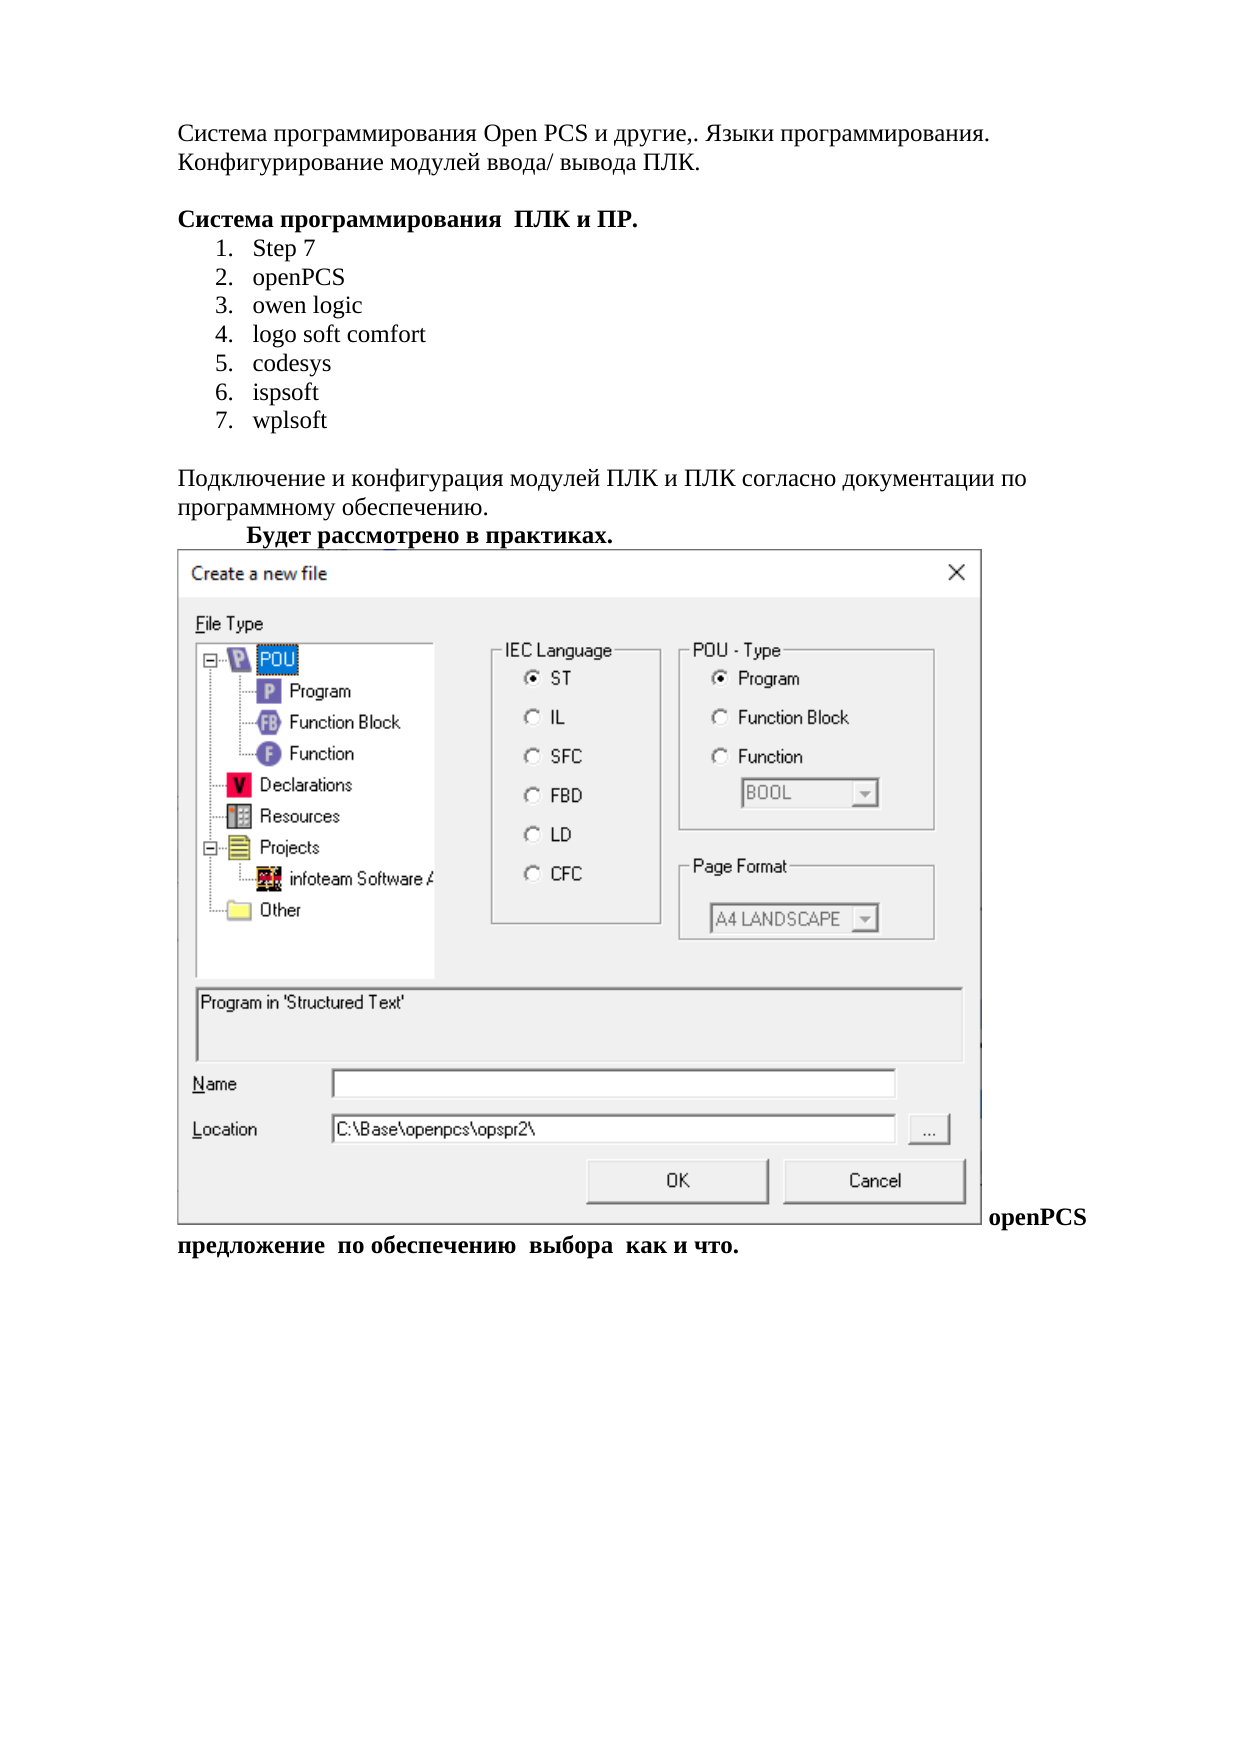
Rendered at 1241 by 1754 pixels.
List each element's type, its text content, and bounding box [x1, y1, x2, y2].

list codesys [215, 348, 1152, 377]
list Step 7 [215, 233, 1152, 262]
picture [177, 549, 982, 1225]
list owen logic [215, 291, 1152, 319]
text Система программирования Open PCS и другие,. Языки программирования. Конфигурирование модулей ввода/ вывода ПЛК. [177, 118, 1152, 176]
text Подключение и конфигурация модулей ПЛК и ПЛК согласно документации по программному обеспечению. [177, 463, 1152, 521]
list logo soft comfort [215, 319, 1152, 348]
text Будет рассмотрено в практиках. [177, 521, 1152, 549]
list ispsoft [215, 377, 1152, 406]
list openPCS [215, 262, 1152, 291]
text Система программирования ПЛК и ПР. [177, 204, 1152, 233]
list wplsoft [215, 406, 1152, 434]
